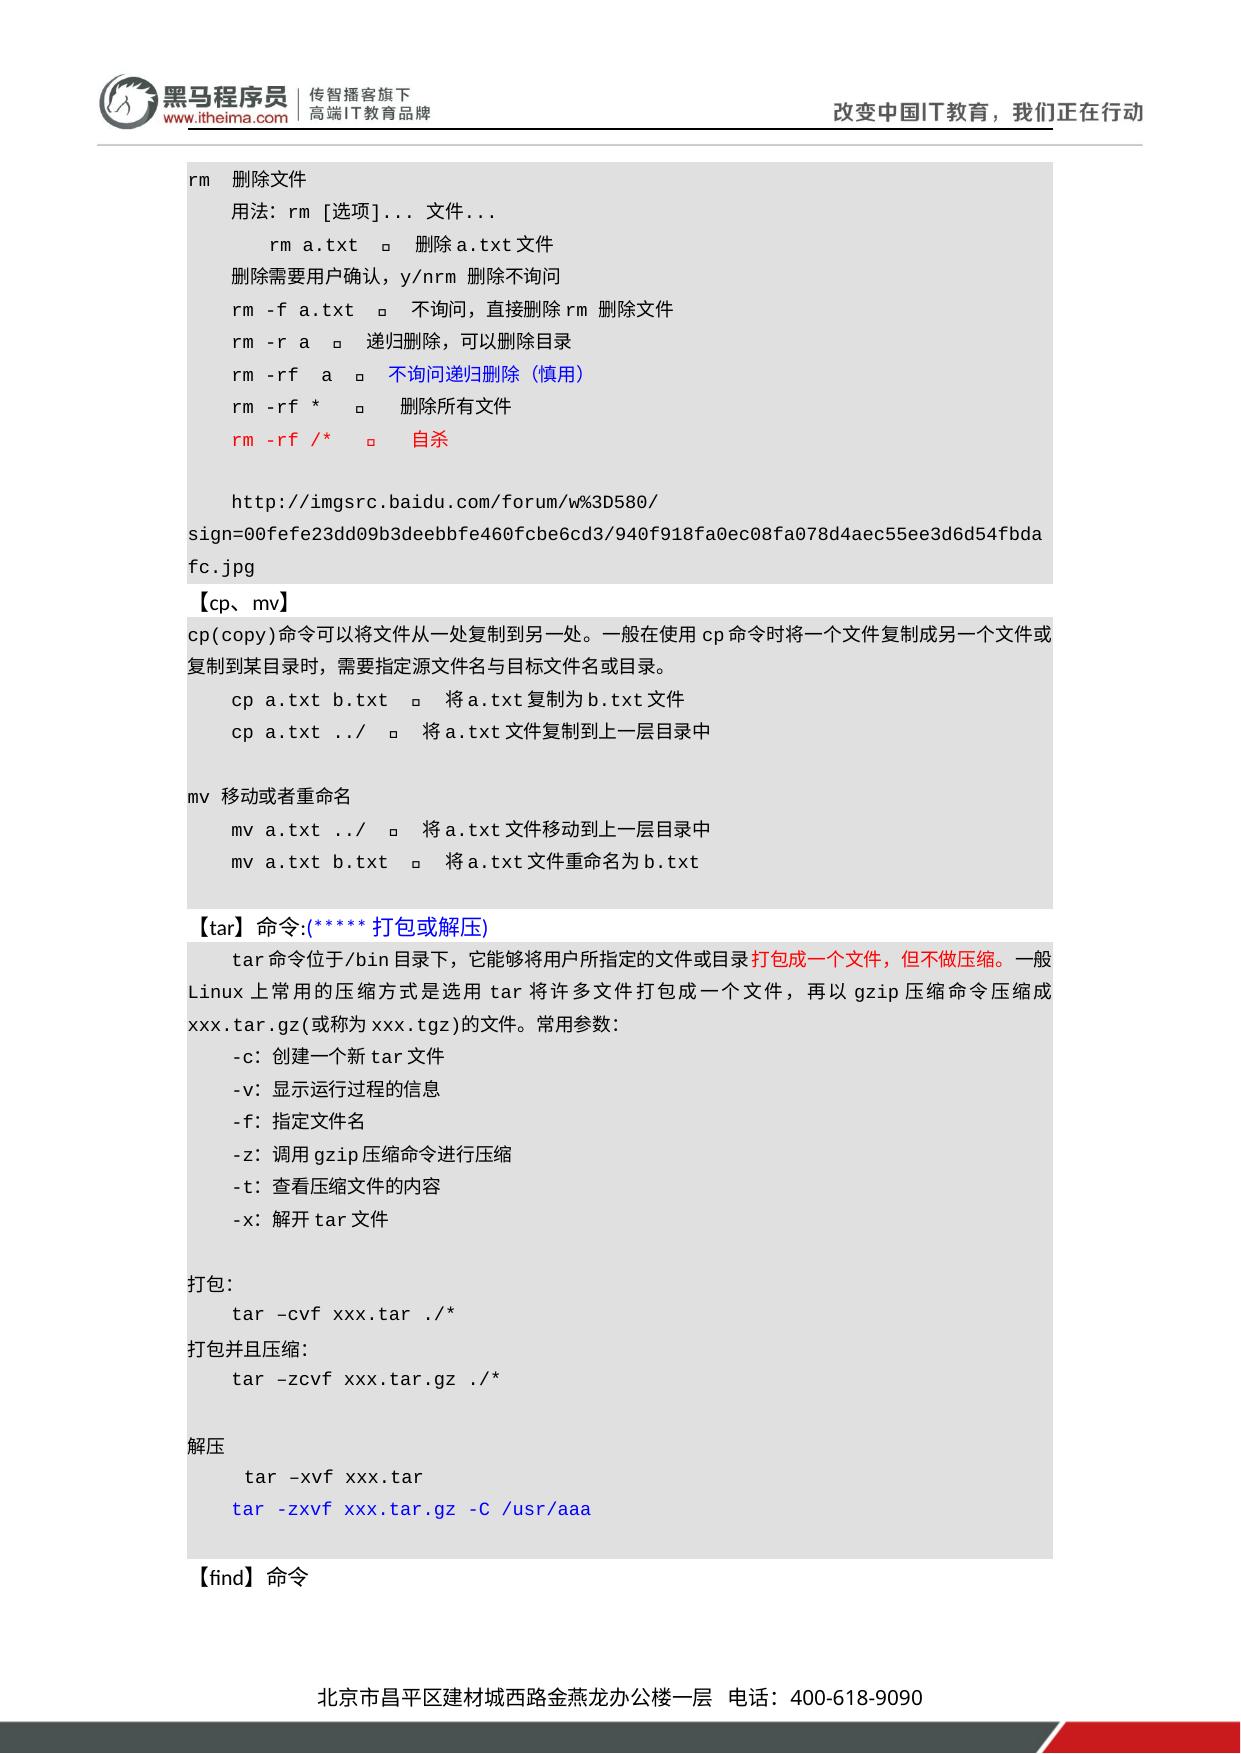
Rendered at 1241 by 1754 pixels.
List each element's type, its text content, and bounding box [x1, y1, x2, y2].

text tar –cvf xxx.tar ./* [187, 1299, 1053, 1332]
picture [0, 3, 1241, 153]
text rm -r a  递归删除，可以删除目录 [187, 324, 1053, 357]
text cp a.txt ../  将a.txt文件复制到上一层目录中 [187, 714, 1053, 747]
text rm -rf a  不询问递归删除（慎用） [187, 357, 1053, 389]
text tar -zxvf xxx.tar.gz -C /usr/aaa [187, 1494, 1053, 1527]
text -f：指定文件名 [187, 1104, 1053, 1137]
text tar –zcvf xxx.tar.gz ./* [187, 1364, 1053, 1397]
text http://imgsrc.baidu.com/forum/w%3D580/sign=00fefe23dd09b3deebbfe460fcbe6cd3/940f918fa0ec08fa078d4aec55ee3d6d54fbdafc.jpg [187, 487, 1053, 584]
text 解压 [187, 1429, 1053, 1462]
text rm a.txt  删除a.txt文件 [187, 227, 1053, 259]
text 【find】命令 [187, 1559, 1053, 1592]
text rm -f a.txt  不询问，直接删除rm 删除文件 [187, 292, 1053, 324]
text mv 移动或者重命名 [187, 779, 1053, 812]
text 【cp、mv】 [187, 584, 1053, 617]
text 打包并且压缩： [187, 1332, 1053, 1364]
text 用法：rm [选项]... 文件... [187, 194, 1053, 227]
text -x：解开tar文件 [187, 1202, 1053, 1234]
text -t：查看压缩文件的内容 [187, 1169, 1053, 1202]
text tar –xvf xxx.tar [187, 1462, 1053, 1494]
text rm -rf /*  自杀 [187, 422, 1053, 454]
text 打包： [187, 1267, 1053, 1299]
text tar命令位于/bin目录下，它能够将用户所指定的文件或目录打包成一个文件，但不做压缩。一般Linux上常用的压缩方式是选用tar将许多文件打包成一个文件，再以gzip压缩命令压缩成xxx.tar.gz(或称为xxx.tgz)的文件。常用参数： [187, 942, 1053, 1039]
text 删除需要用户确认，y/nrm 删除不询问 [187, 259, 1053, 292]
text 【tar】命令:(***** 打包或解压) [187, 909, 1053, 942]
text rm -rf *  删除所有文件 [187, 389, 1053, 422]
text -c：创建一个新tar文件 [187, 1039, 1053, 1072]
text mv a.txt ../  将a.txt文件移动到上一层目录中 [187, 812, 1053, 844]
text -z：调用gzip压缩命令进行压缩 [187, 1137, 1053, 1169]
text cp a.txt b.txt  将a.txt复制为b.txt文件 [187, 682, 1053, 714]
text mv a.txt b.txt  将a.txt文件重命名为b.txt [187, 844, 1053, 877]
text cp(copy)命令可以将文件从一处复制到另一处。一般在使用cp命令时将一个文件复制成另一个文件或复制到某目录时，需要指定源文件名与目标文件名或目录。 [187, 617, 1053, 682]
text -v：显示运行过程的信息 [187, 1072, 1053, 1104]
picture [0, 1662, 1241, 1753]
text rm 删除文件 [187, 162, 1053, 194]
